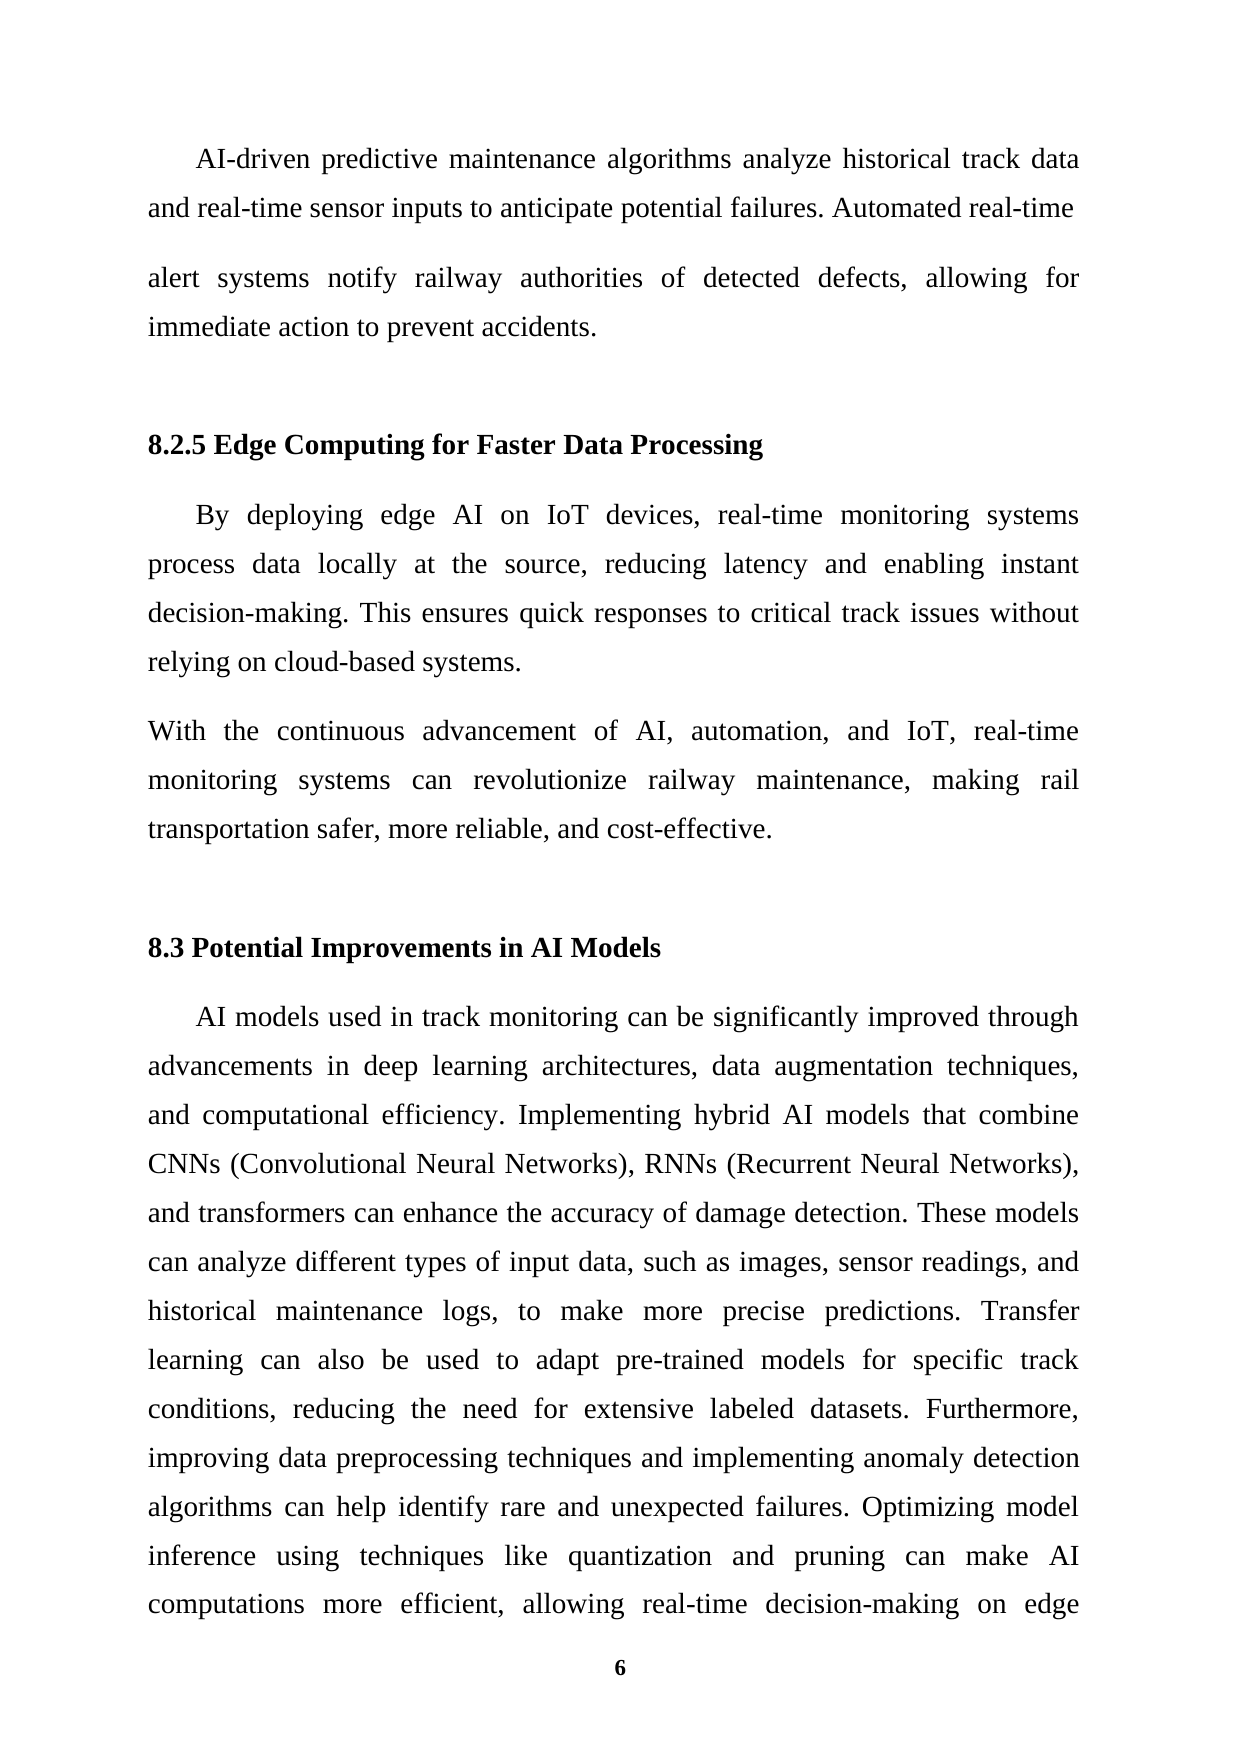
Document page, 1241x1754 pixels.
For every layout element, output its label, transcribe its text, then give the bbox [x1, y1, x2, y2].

text alert systems notify railway authorities of detected defects, allowing for immediate action to prevent accidents. [148, 260, 1080, 343]
text By deploying edge AI on IoT devices, real-time monitoring systems process data locally at the source, reducing latency and enabling instant decision-making. This ensures quick responses to critical track issues without relying on cloud-based systems. [148, 497, 1080, 677]
text With the continuous advancement of AI, automation, and IoT, real-time monitoring systems can revolutionize railway maintenance, making rail transportation safer, more reliable, and cost-effective. [148, 713, 1080, 845]
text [148, 999, 1080, 1620]
text 8.2.5 Edge Computing for Faster Data Processing [148, 427, 1080, 461]
text 8.3 Potential Improvements in AI Models [148, 930, 1080, 963]
text AI-driven predictive maintenance algorithms analyze historical track data and real-time sensor inputs to anticipate potential failures. Automated real-time [148, 142, 1080, 224]
